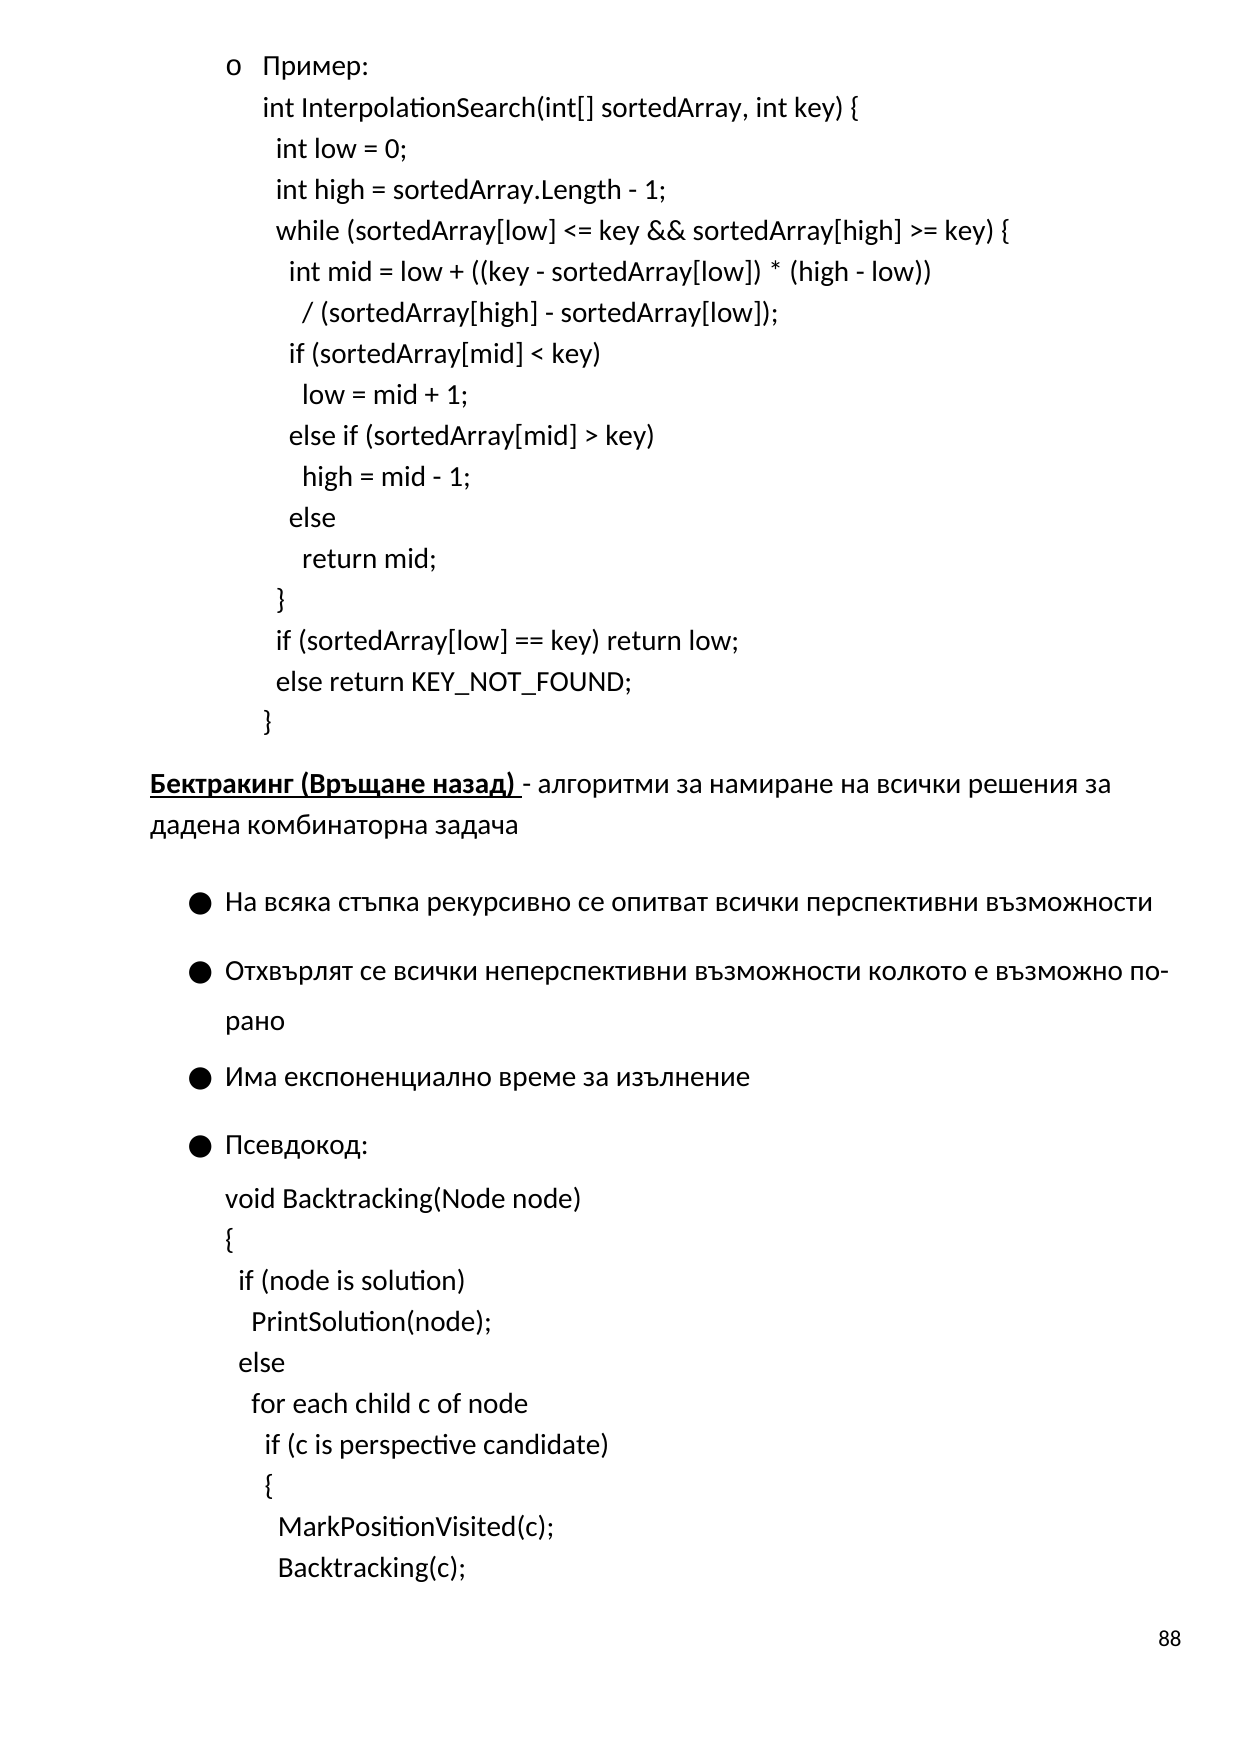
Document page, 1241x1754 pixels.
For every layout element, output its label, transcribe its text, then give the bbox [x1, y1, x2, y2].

list Пример: [225, 47, 1181, 84]
text / (sortedArray[high] - sortedArray[low]); [262, 294, 1181, 330]
text else [225, 1344, 1181, 1380]
text if (sortedArray[mid] < key) [262, 335, 1181, 371]
text low = mid + 1; [262, 376, 1181, 412]
text Backtracking(c); [225, 1549, 1181, 1584]
text if (c is perspective candidate) [225, 1426, 1181, 1462]
text else if (sortedArray[mid] > key) [262, 417, 1181, 453]
text if (sortedArray[low] == key) return low; [262, 622, 1181, 657]
text int high = sortedArray.Length - 1; [262, 171, 1181, 207]
text } [262, 581, 1181, 616]
list На всяка стъпка рекурсивно се опитват всички перспективни възможности [187, 868, 1181, 928]
text PrintSolution(node); [225, 1303, 1181, 1339]
text return mid; [262, 540, 1181, 575]
text else return KEY_NOT_FOUND; [262, 663, 1181, 698]
text high = mid - 1; [262, 458, 1181, 493]
text Бектракинг (Връщане назад) - алгоритми за намиране на всички решения за дадена комбинаторна задача [150, 765, 1181, 842]
text int low = 0; [262, 130, 1181, 166]
list Има експоненциално време за изълнение [187, 1043, 1181, 1103]
text for each child c of node [225, 1385, 1181, 1421]
text void Backtracking(Node node) [225, 1180, 1181, 1216]
list Псевдокод: [187, 1112, 1181, 1171]
text { [225, 1467, 1181, 1502]
text int InterpolationSearch(int[] sortedArray, int key) { [262, 89, 1181, 125]
text while (sortedArray[low] <= key && sortedArray[high] >= key) { [262, 212, 1181, 248]
text MarkPositionVisited(c); [225, 1508, 1181, 1543]
text else [262, 499, 1181, 534]
text } [262, 703, 1181, 739]
list Отхвърлят се всички неперспективни възможности колкото е възможно по-рано [187, 937, 1181, 1037]
text { [225, 1221, 1181, 1257]
text int mid = low + ((key - sortedArray[low]) * (high - low)) [262, 253, 1181, 289]
text if (node is solution) [225, 1262, 1181, 1298]
